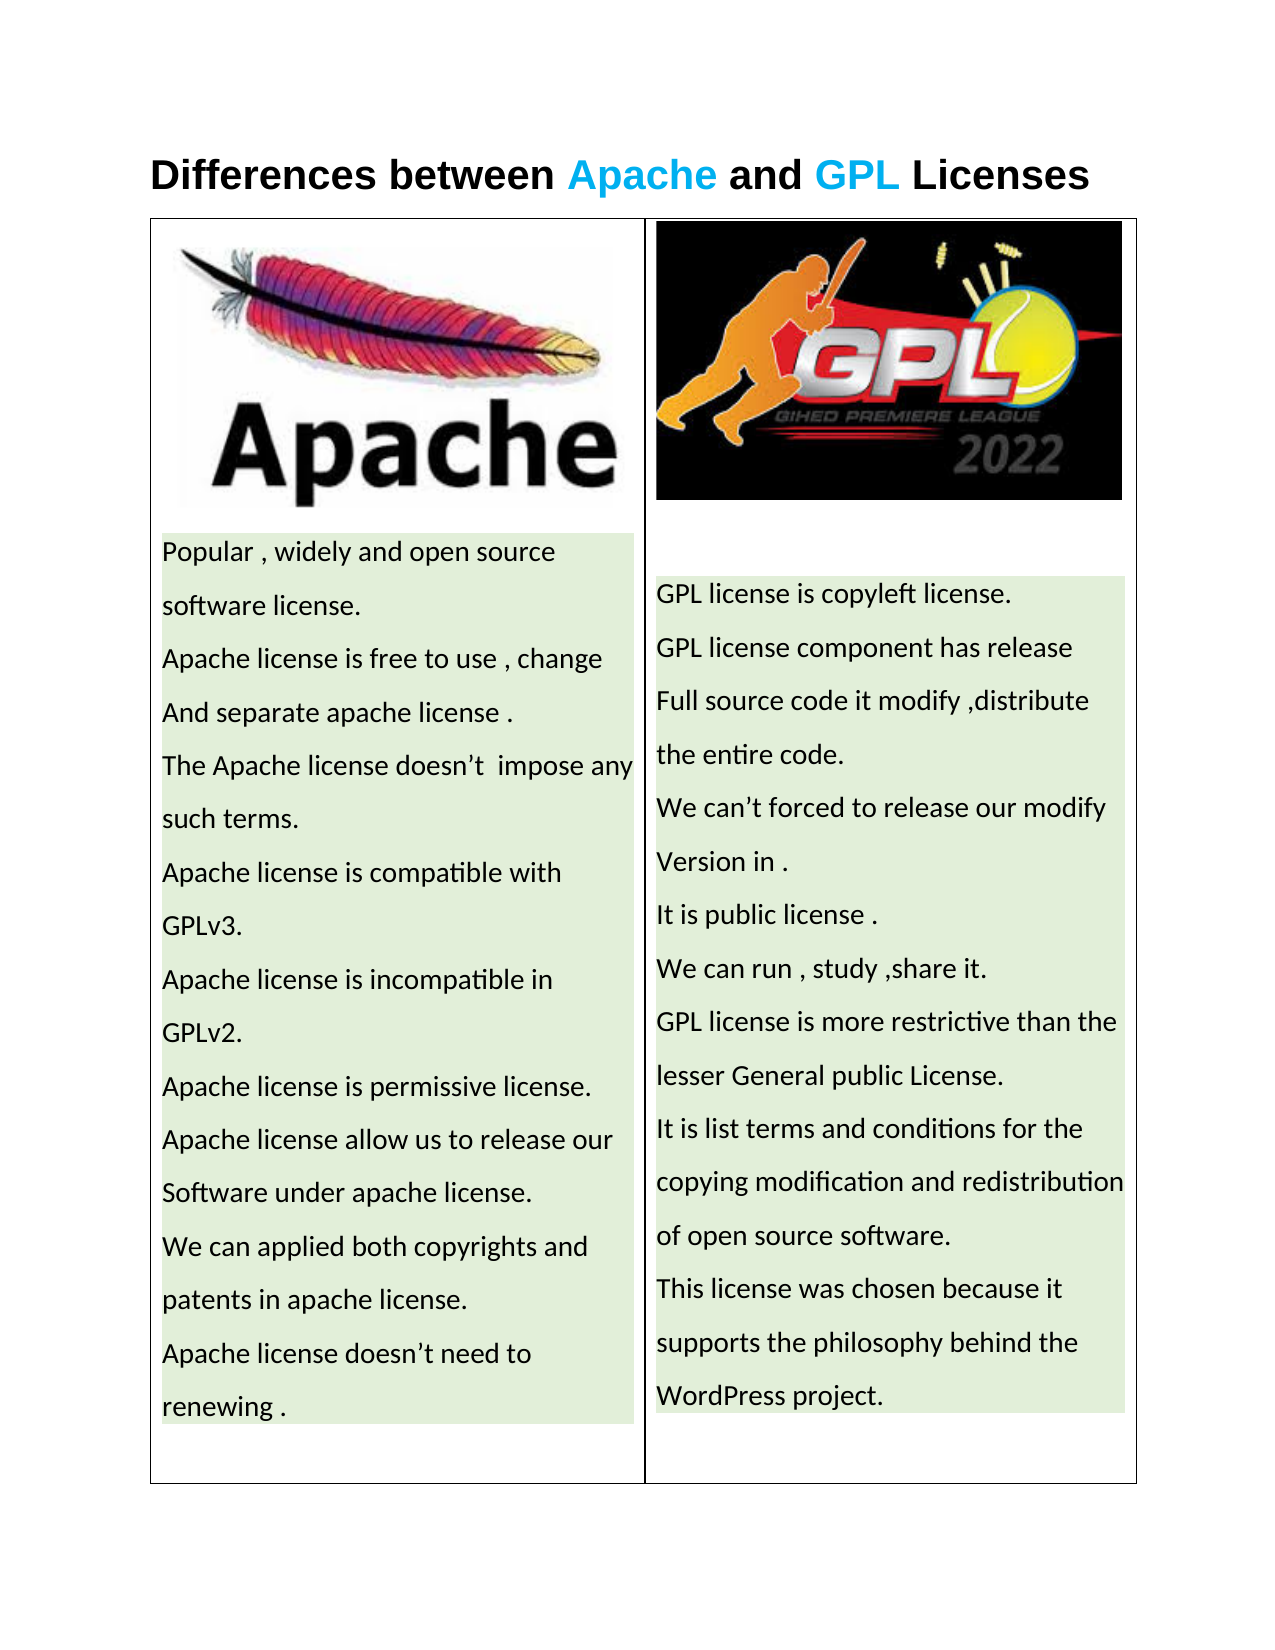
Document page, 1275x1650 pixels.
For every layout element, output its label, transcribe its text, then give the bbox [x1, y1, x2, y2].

picture [656, 221, 1122, 500]
text Differences between Apache and GPL Licenses [150, 150, 1125, 198]
table_header GPL license is copyleft license. GPL license component has release Full source code it modify ,distribute the entire code. We can’t forced to release our modify Version in . It is public license . We can run , study ,share it. GPL license is more restrictive than the lesser General public License. It is list terms and conditions for the copying modification and redistribution of open source software. This license was chosen because it supports the philosophy behind the WordPress project. [646, 219, 1136, 1483]
picture [161, 219, 634, 520]
table_header Popular , widely and open source software license. Apache license is free to use , change And separate apache license . The Apache license doesn’t impose any such terms. Apache license is compatible with GPLv3. Apache license is incompatible in GPLv2. Apache license is permissive license. Apache license allow us to release our Software under apache license. We can applied both copyrights and patents in apache license. Apache license doesn’t need to renewing . [151, 219, 644, 1483]
